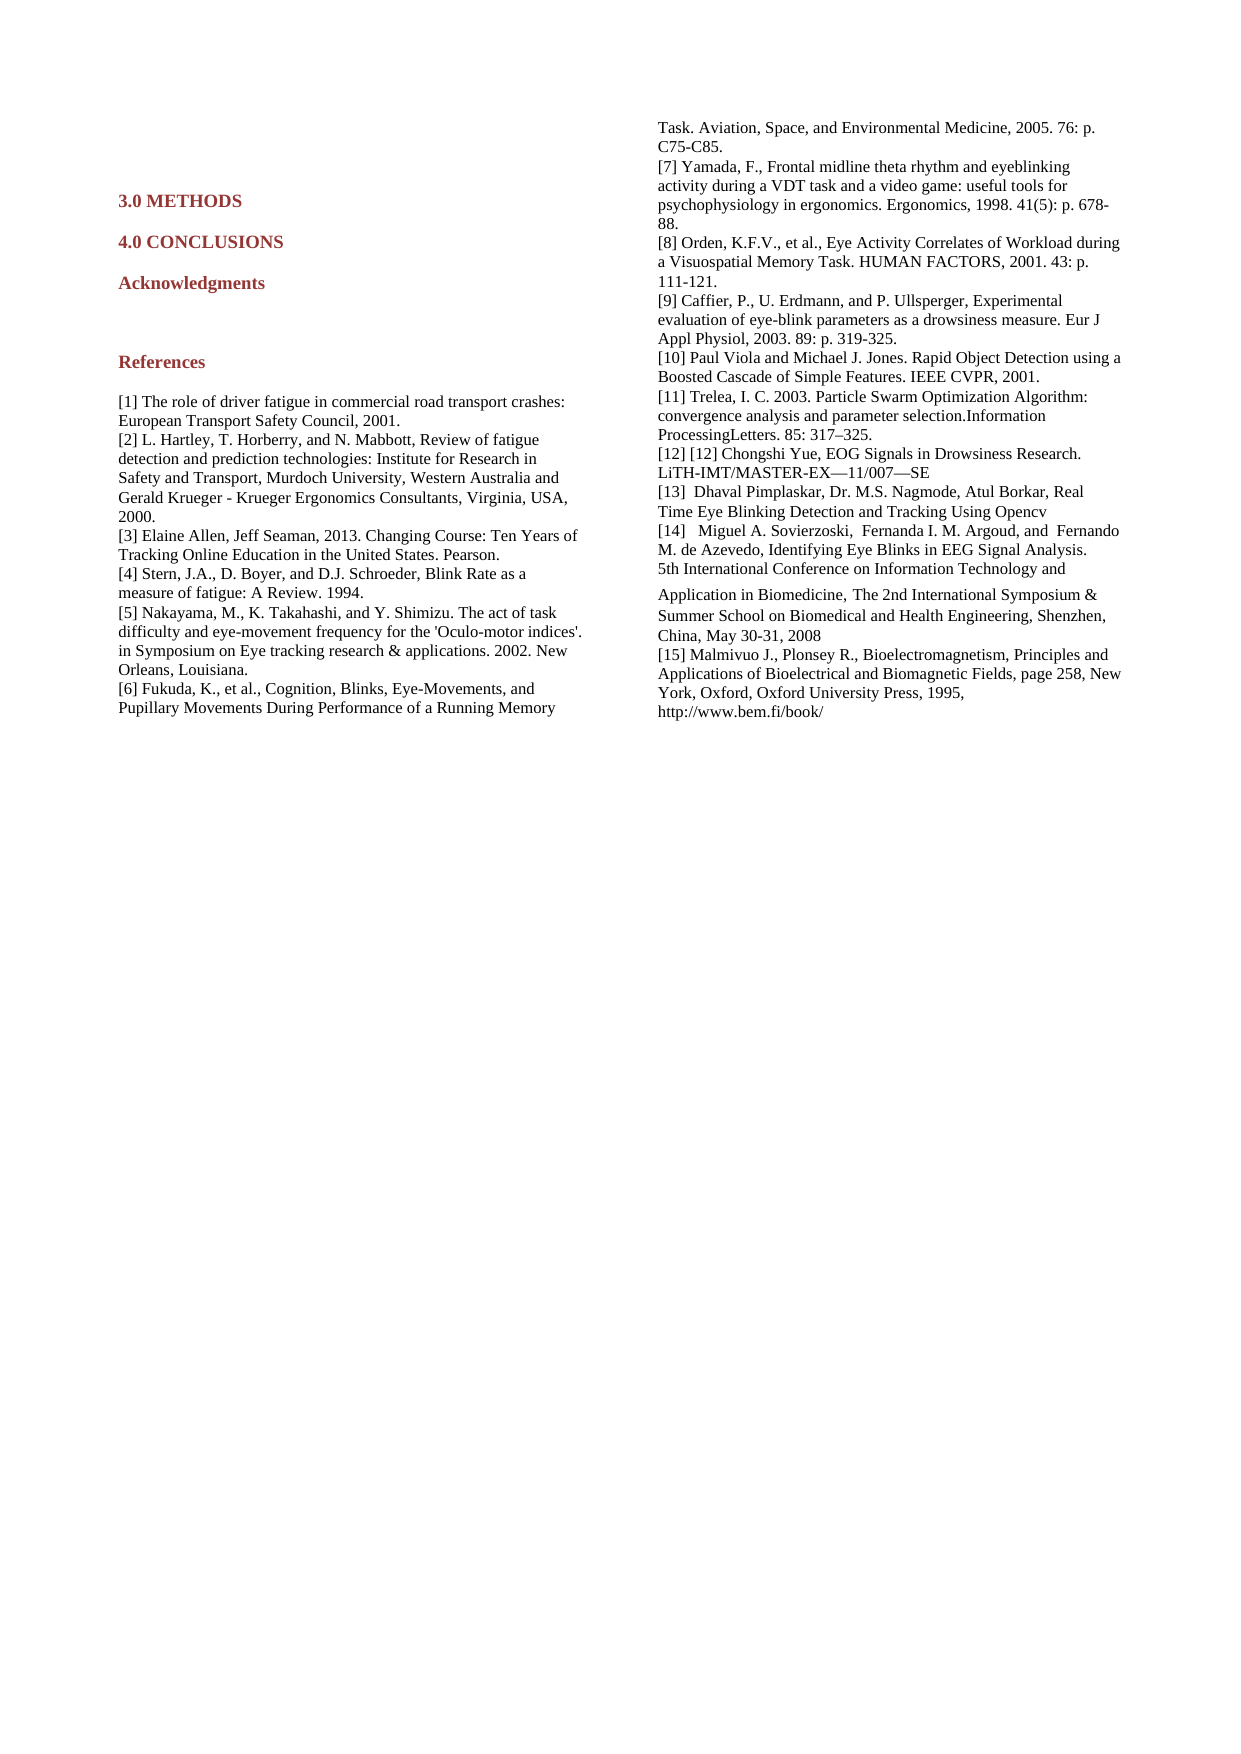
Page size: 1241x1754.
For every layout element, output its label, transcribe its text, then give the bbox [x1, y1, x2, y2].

text [2] L. Hartley, T. Horberry, and N. Mabbott, Review of fatigue detection and prediction technologies: Institute for Research in Safety and Transport, Murdoch University, Western Australia and Gerald Krueger - Krueger Ergonomics Consultants, Virginia, USA, 2000. [118, 430, 583, 526]
text [4] Stern, J.A., D. Boyer, and D.J. Schroeder, Blink Rate as a measure of fatigue: A Review. 1994. [118, 564, 583, 602]
text 5th International Conference on Information Technology and Application in Biomedicine, The 2nd International Symposium & Summer School on Biomedical and Health Engineering, Shenzhen, China, May 30-31, 2008 [658, 559, 1122, 644]
text [5] Nakayama, M., K. Takahashi, and Y. Shimizu. The act of task difficulty and eye-movement frequency for the 'Oculo-motor indices'. in Symposium on Eye tracking research & applications. 2002. New Orleans, Louisiana. [118, 602, 583, 679]
text 4.0 CONCLUSIONS [118, 231, 545, 253]
text [8] Orden, K.F.V., et al., Eye Activity Correlates of Workload during a Visuospatial Memory Task. HUMAN FACTORS, 2001. 43: p. 111-121. [658, 233, 1122, 291]
text [3] Elaine Allen, Jeff Seaman, 2013. Changing Course: Ten Years of Tracking Online Education in the United States. Pearson. [118, 526, 583, 564]
text [11] Trelea, I. C. 2003. Particle Swarm Optimization Algorithm: convergence analysis and parameter selection.Information ProcessingLetters. 85: 317–325. [658, 386, 1122, 444]
text [13] Dhaval Pimplaskar, Dr. M.S. Nagmode, Atul Borkar, Real Time Eye Blinking Detection and Tracking Using Opencv [658, 482, 1122, 521]
text [10] Paul Viola and Michael J. Jones. Rapid Object Detection using a Boosted Cascade of Simple Features. IEEE CVPR, 2001. [658, 348, 1122, 386]
text [6] Fukuda, K., et al., Cognition, Blinks, Eye-Movements, and Pupillary Movements During Performance of a Running Memory Task. Aviation, Space, and Environmental Medicine, 2005. 76: p. C75-C85. [658, 118, 1122, 156]
text [1] The role of driver fatigue in commercial road transport crashes: European Transport Safety Council, 2001. [118, 392, 583, 430]
text Acknowledgments [118, 272, 545, 293]
text [9] Caffier, P., U. Erdmann, and P. Ullsperger, Experimental evaluation of eye-blink parameters as a drowsiness measure. Eur J Appl Physiol, 2003. 89: p. 319-325. [658, 291, 1122, 348]
text References [118, 351, 545, 372]
text [7] Yamada, F., Frontal midline theta rhythm and eyeblinking activity during a VDT task and a video game: useful tools for psychophysiology in ergonomics. Ergonomics, 1998. 41(5): p. 678-88. [658, 156, 1122, 233]
text [12] [12] Chongshi Yue, EOG Signals in Drowsiness Research. LiTH-IMT/MASTER-EX—11/007—SE [658, 444, 1122, 482]
text [14] Miguel A. Sovierzoski, Fernanda I. M. Argoud, and Fernando M. de Azevedo, Identifying Eye Blinks in EEG Signal Analysis. [658, 521, 1122, 559]
text [6] Fukuda, K., et al., Cognition, Blinks, Eye-Movements, and Pupillary Movements During Performance of a Running Memory Task. Aviation, Space, and Environmental Medicine, 2005. 76: p. C75-C85. [118, 679, 583, 717]
text [15] Malmivuo J., Plonsey R., Bioelectromagnetism, Principles and Applications of Bioelectrical and Biomagnetic Fields, page 258, New York, Oxford, Oxford University Press, 1995, http://www.bem.fi/book/ [658, 644, 1122, 721]
text 3.0 METHODS [118, 190, 545, 212]
